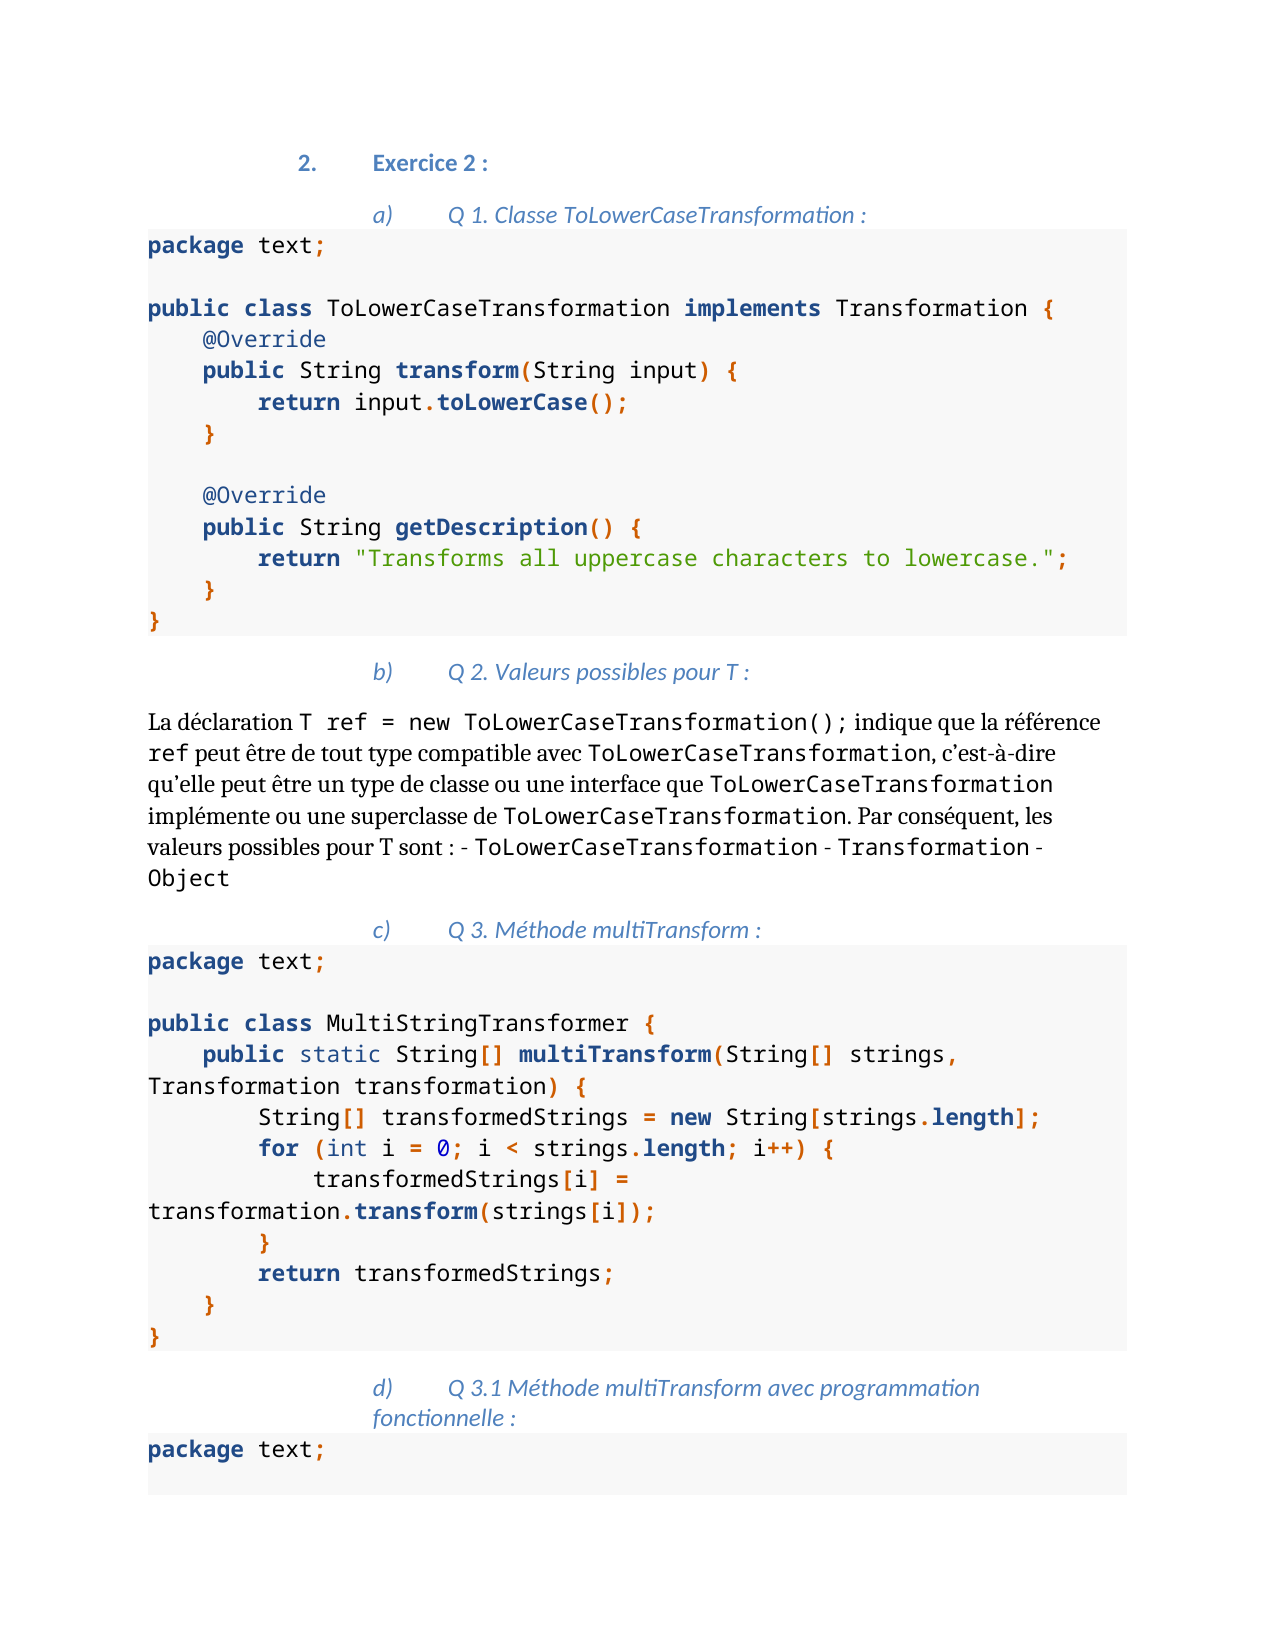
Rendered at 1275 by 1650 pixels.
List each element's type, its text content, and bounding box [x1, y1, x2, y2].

text package text; public class ToLowerCaseTransformation implements Transformation { @Override public String transform(String input) { return input.toLowerCase(); } @Override public String getDescription() { return "Transforms all uppercase characters to lowercase."; } } [148, 229, 1127, 636]
subtitle Q 1. Classe ToLowerCaseTransformation : [373, 199, 1127, 229]
subtitle Q 3.1 Méthode multiTransform avec programmation fonctionnelle : [373, 1372, 1127, 1433]
subtitle Q 2. Valeurs possibles pour T : [373, 657, 1127, 687]
subtitle Exercice 2 : [298, 148, 1127, 178]
subtitle Q 3. Méthode multiTransform : [373, 914, 1127, 945]
text package text; public class MultiStringTransformer { public static String[] multiTransform(String[] strings, Transformation transformation) { String[] transformedStrings = new String[strings.length]; for (int i = 0; i < strings.length; i++) { transformedStrings[i] = transformation.transform(strings[i]); } return transformedStrings; } } [148, 945, 1127, 1351]
text La déclaration T ref = new ToLowerCaseTransformation(); indique que la référence ref peut être de tout type compatible avec ToLowerCaseTransformation, c’est-à-dire qu’elle peut être un type de classe ou une interface que ToLowerCaseTransformation implémente ou une superclasse de ToLowerCaseTransformation. Par conséquent, les valeurs possibles pour T sont : - ToLowerCaseTransformation - Transformation - Object [148, 706, 1127, 893]
